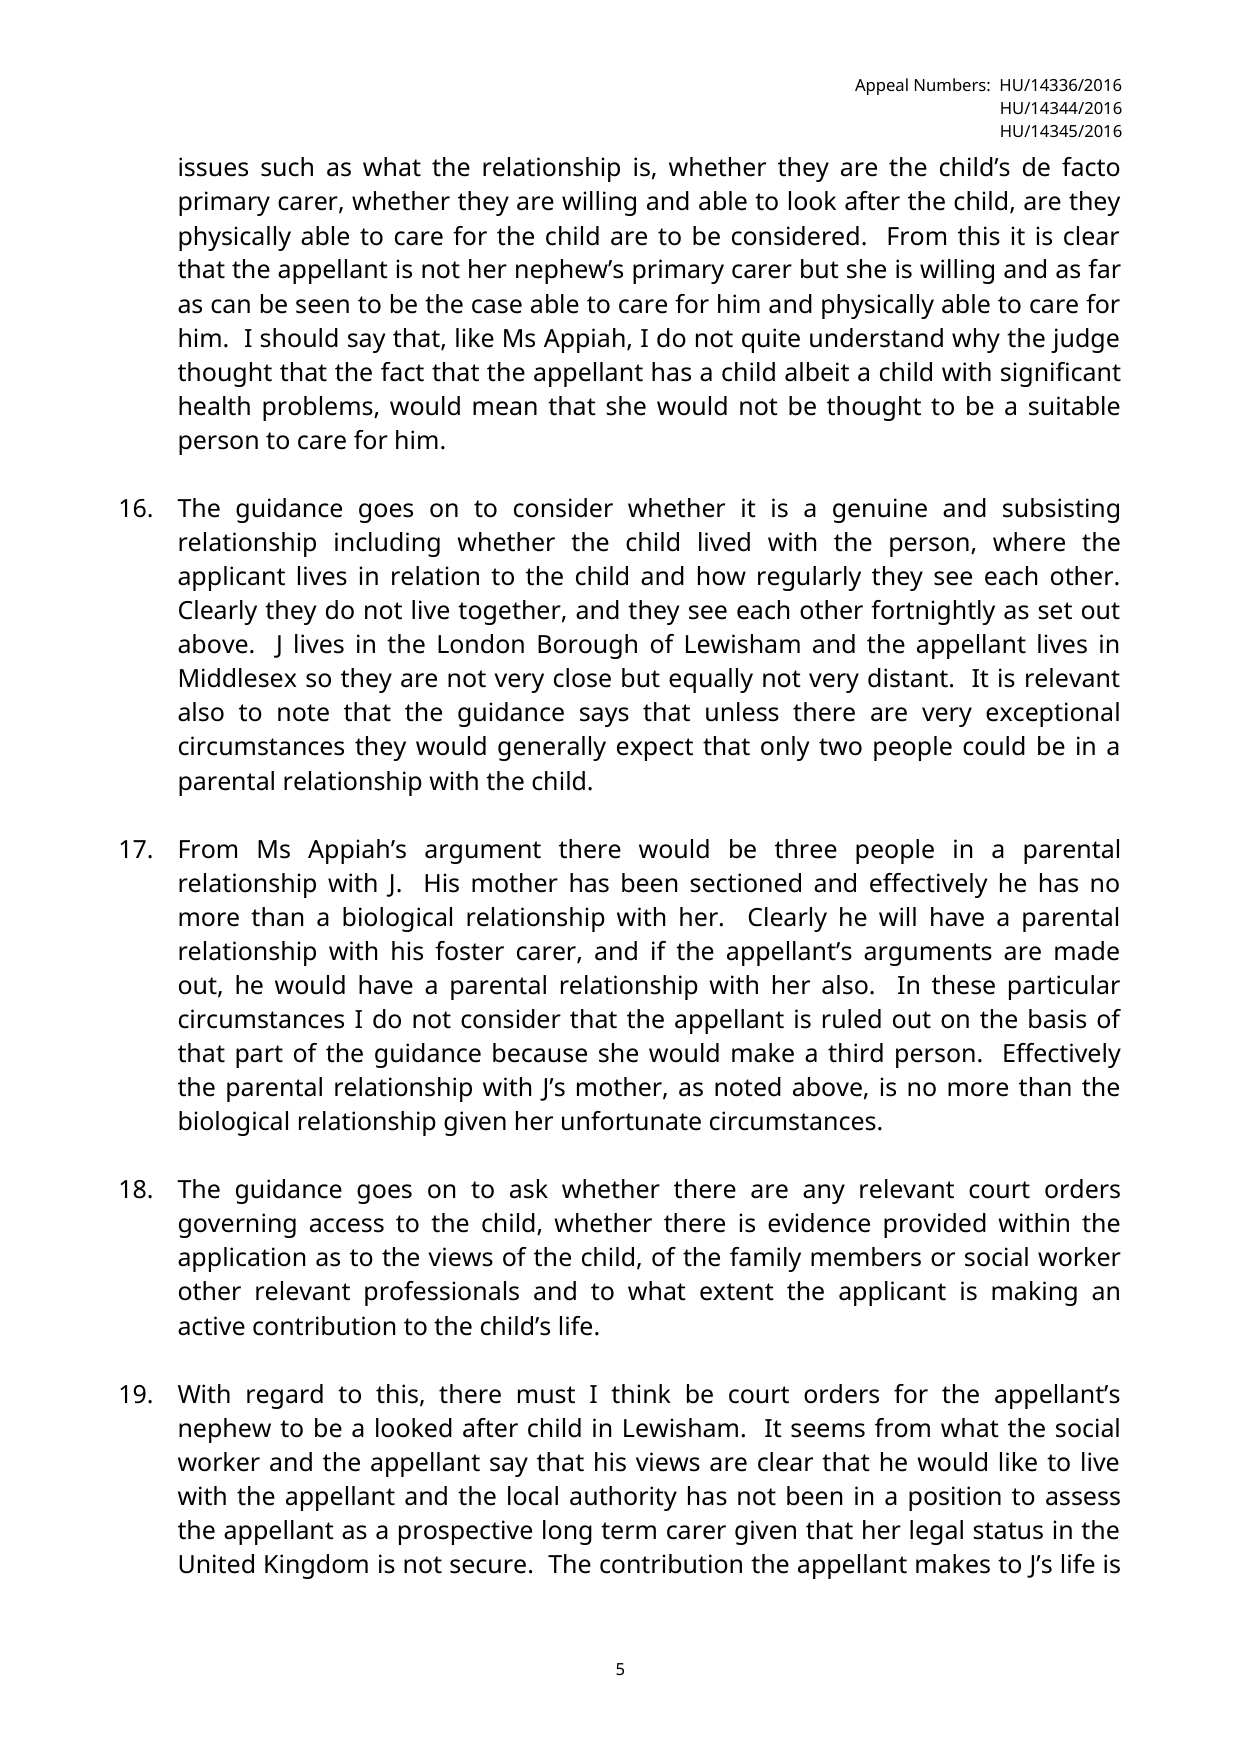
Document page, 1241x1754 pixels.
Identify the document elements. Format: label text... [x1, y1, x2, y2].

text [118, 1376, 1122, 1581]
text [118, 150, 1122, 457]
text 16. The guidance goes on to consider whether it is a genuine and subsisting relationship including whether the child lived with the person, where the applicant lives in relation to the child and how regularly they see each other. Clearly they do not live together, and they see each other fortnightly as set out above. J lives in the London Borough of Lewisham and the appellant lives in Middlesex so they are not very close but equally not very distant. It is relevant also to note that the guidance says that unless there are very exceptional circumstances they would generally expect that only two people could be in a parental relationship with the child. [118, 491, 1122, 797]
text 18. The guidance goes on to ask whether there are any relevant court orders governing access to the child, whether there is evidence provided within the application as to the views of the child, of the family members or social worker other relevant professionals and to what extent the applicant is making an active contribution to the child’s life. [118, 1172, 1122, 1342]
text 17. From Ms Appiah’s argument there would be three people in a parental relationship with J. His mother has been sectioned and effectively he has no more than a biological relationship with her. Clearly he will have a parental relationship with his foster carer, and if the appellant’s arguments are made out, he would have a parental relationship with her also. In these particular circumstances I do not consider that the appellant is ruled out on the basis of that part of the guidance because she would make a third person. Effectively the parental relationship with J’s mother, as noted above, is no more than the biological relationship given her unfortunate circumstances. [118, 831, 1122, 1138]
